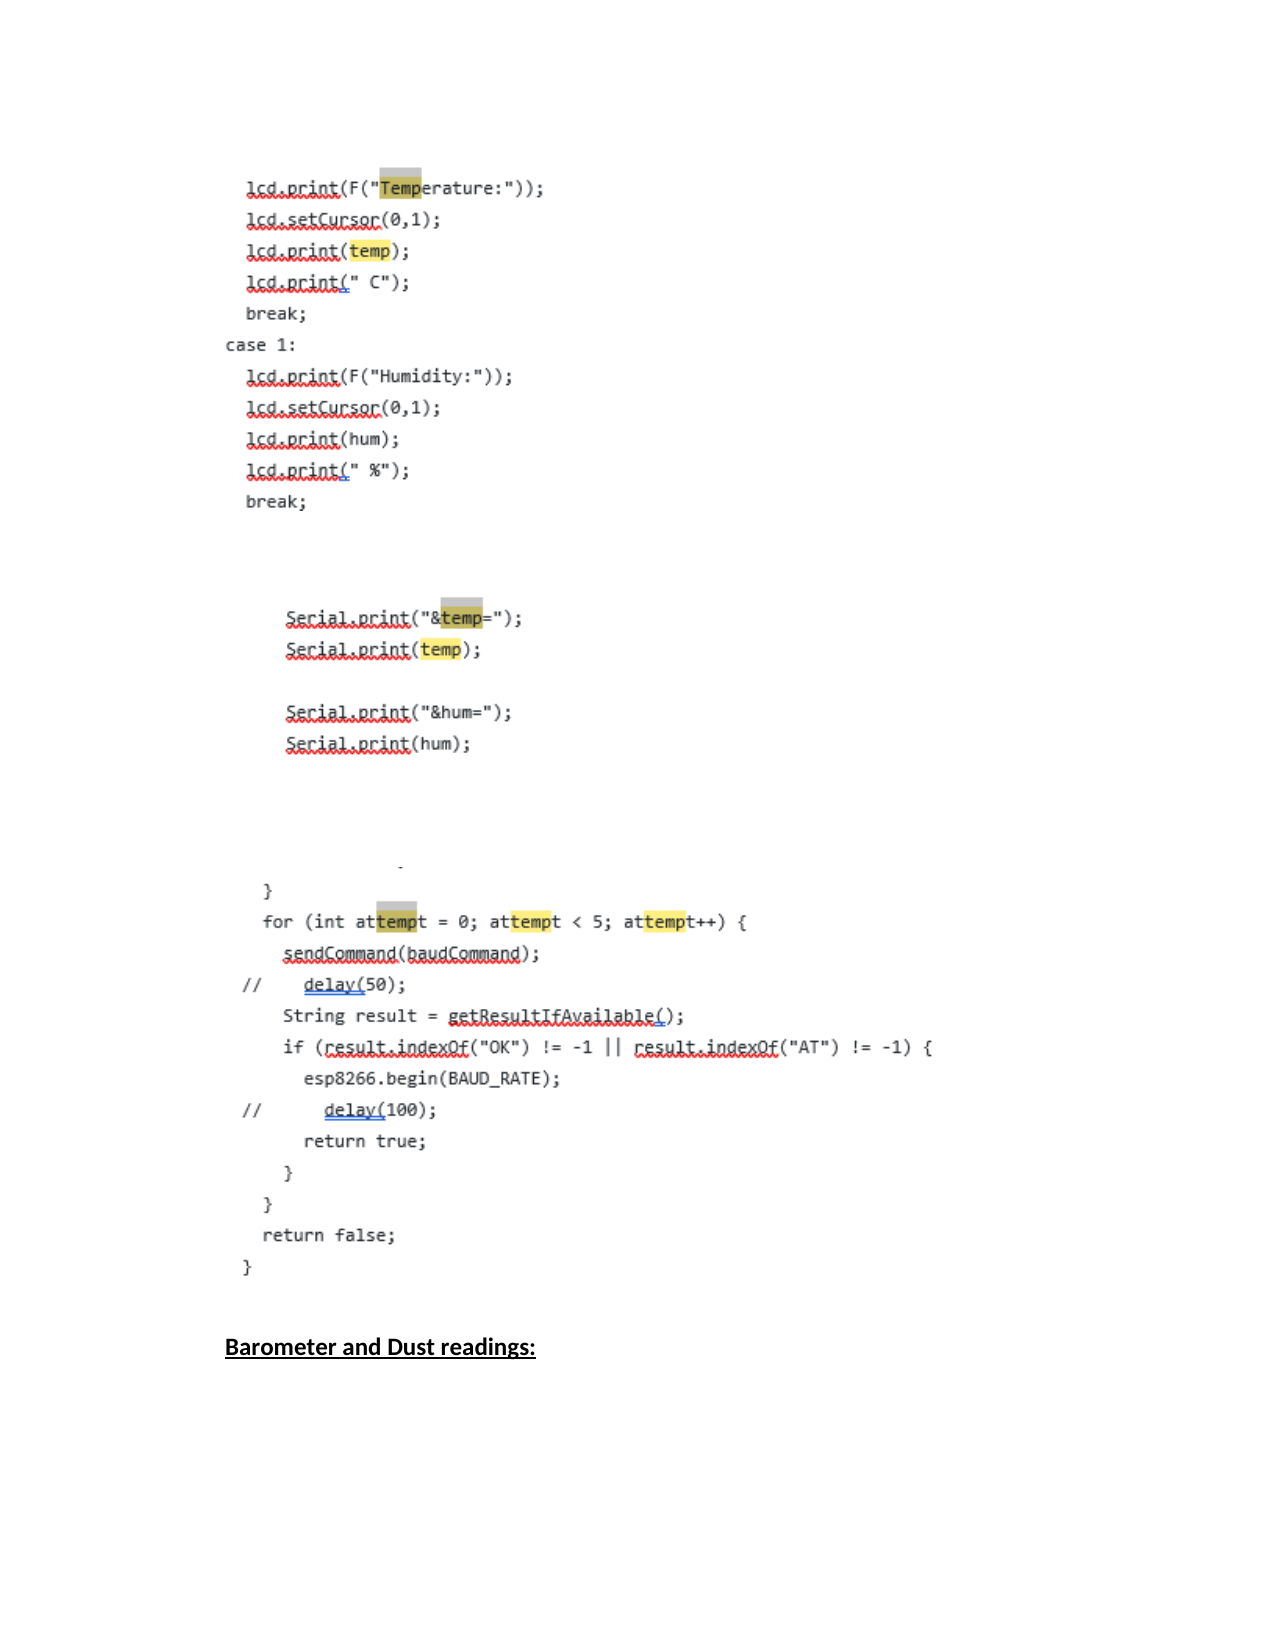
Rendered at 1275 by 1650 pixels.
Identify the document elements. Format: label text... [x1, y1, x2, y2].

text Barometer and Dust readings: [150, 1331, 1125, 1361]
picture [225, 150, 633, 511]
picture [225, 867, 1063, 1301]
picture [225, 541, 829, 775]
